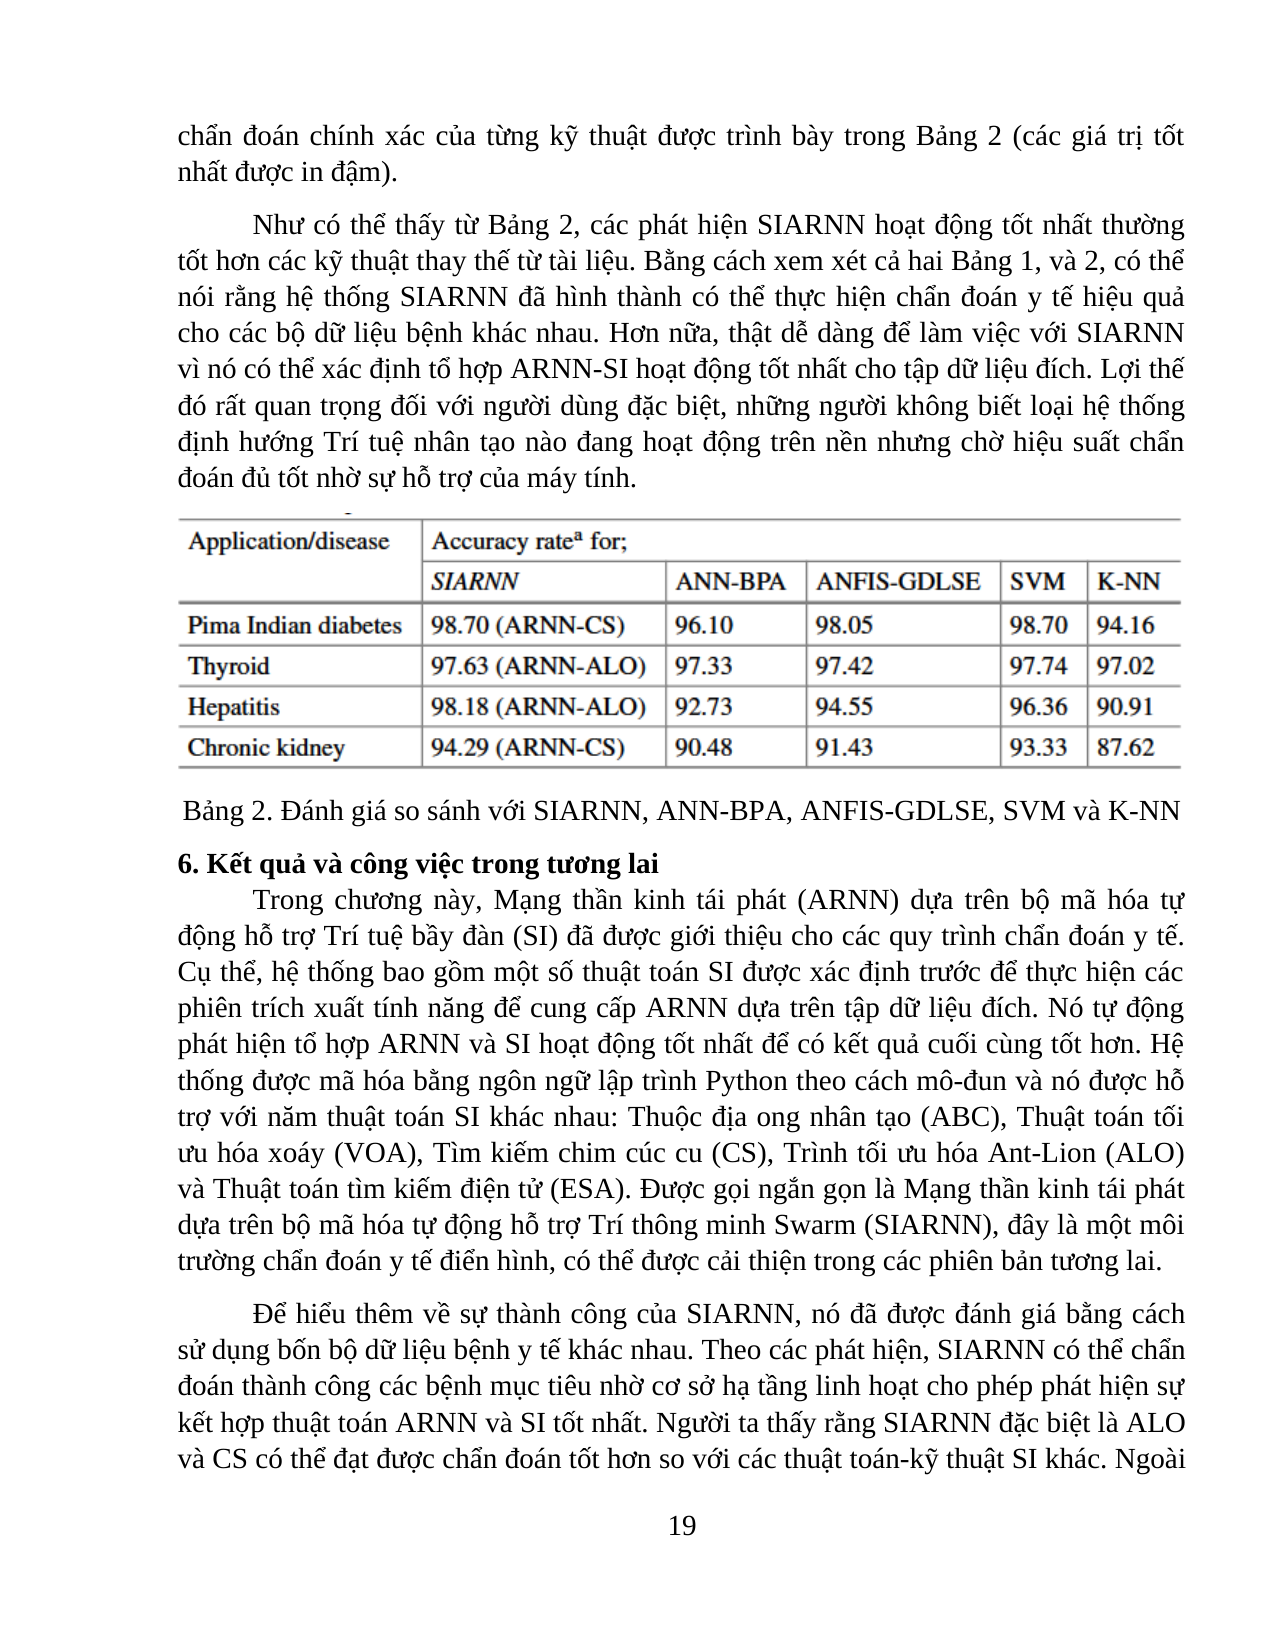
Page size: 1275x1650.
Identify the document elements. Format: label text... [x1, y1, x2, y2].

picture [177, 513, 1187, 772]
text Trong chương này, Mạng thần kinh tái phát (ARNN) dựa trên bộ mã hóa tự động hỗ trợ Trí tuệ bầy đàn (SI) đã được giới thiệu cho các quy trình chẩn đoán y tế. Cụ thể, hệ thống bao gồm một số thuật toán SI được xác định trước để thực hiện các phiên trích xuất tính năng để cung cấp ARNN dựa trên tập dữ liệu đích. Nó tự động phát hiện tổ hợp ARNN và SI hoạt động tốt nhất để có kết quả cuối cùng tốt hơn. Hệ thống được mã hóa bằng ngôn ngữ lập trình Python theo cách mô-đun và nó được hỗ trợ với năm thuật toán SI khác nhau: Thuộc địa ong nhân tạo (ABC), Thuật toán tối ưu hóa xoáy (VOA), Tìm kiếm chim cúc cu (CS), Trình tối ưu hóa Ant-Lion (ALO) và Thuật toán tìm kiếm điện tử (ESA). Được gọi ngắn gọn là Mạng thần kinh tái phát dựa trên bộ mã hóa tự động hỗ trợ Trí thông minh Swarm (SIARNN), đây là một môi trường chẩn đoán y tế điển hình, có thể được cải thiện trong các phiên bản tương lai. [177, 882, 1186, 1277]
text Như có thể thấy từ Bảng 2, các phát hiện SIARNN hoạt động tốt nhất thường tốt hơn các kỹ thuật thay thế từ tài liệu. Bằng cách xem xét cả hai Bảng 1, và 2, có thể nói rằng hệ thống SIARNN đã hình thành có thể thực hiện chẩn đoán y tế hiệu quả cho các bộ dữ liệu bệnh khác nhau. Hơn nữa, thật dễ dàng để làm việc với SIARNN vì nó có thể xác định tổ hợp ARNN-SI hoạt động tốt nhất cho tập dữ liệu đích. Lợi thế đó rất quan trọng đối với người dùng đặc biệt, những người không biết loại hệ thống định hướng Trí tuệ nhân tạo nào đang hoạt động trên nền nhưng chờ hiệu suất chẩn đoán đủ tốt nhờ sự hỗ trợ của máy tính. [177, 207, 1186, 494]
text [177, 118, 1186, 188]
subtitle 6. Kết quả và công việc trong tương lai [177, 846, 1186, 879]
text Bảng 2. Đánh giá so sánh với SIARNN, ANN-BPA, ANFIS-GDLSE, SVM và K-NN [177, 772, 1186, 827]
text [177, 1296, 1186, 1474]
